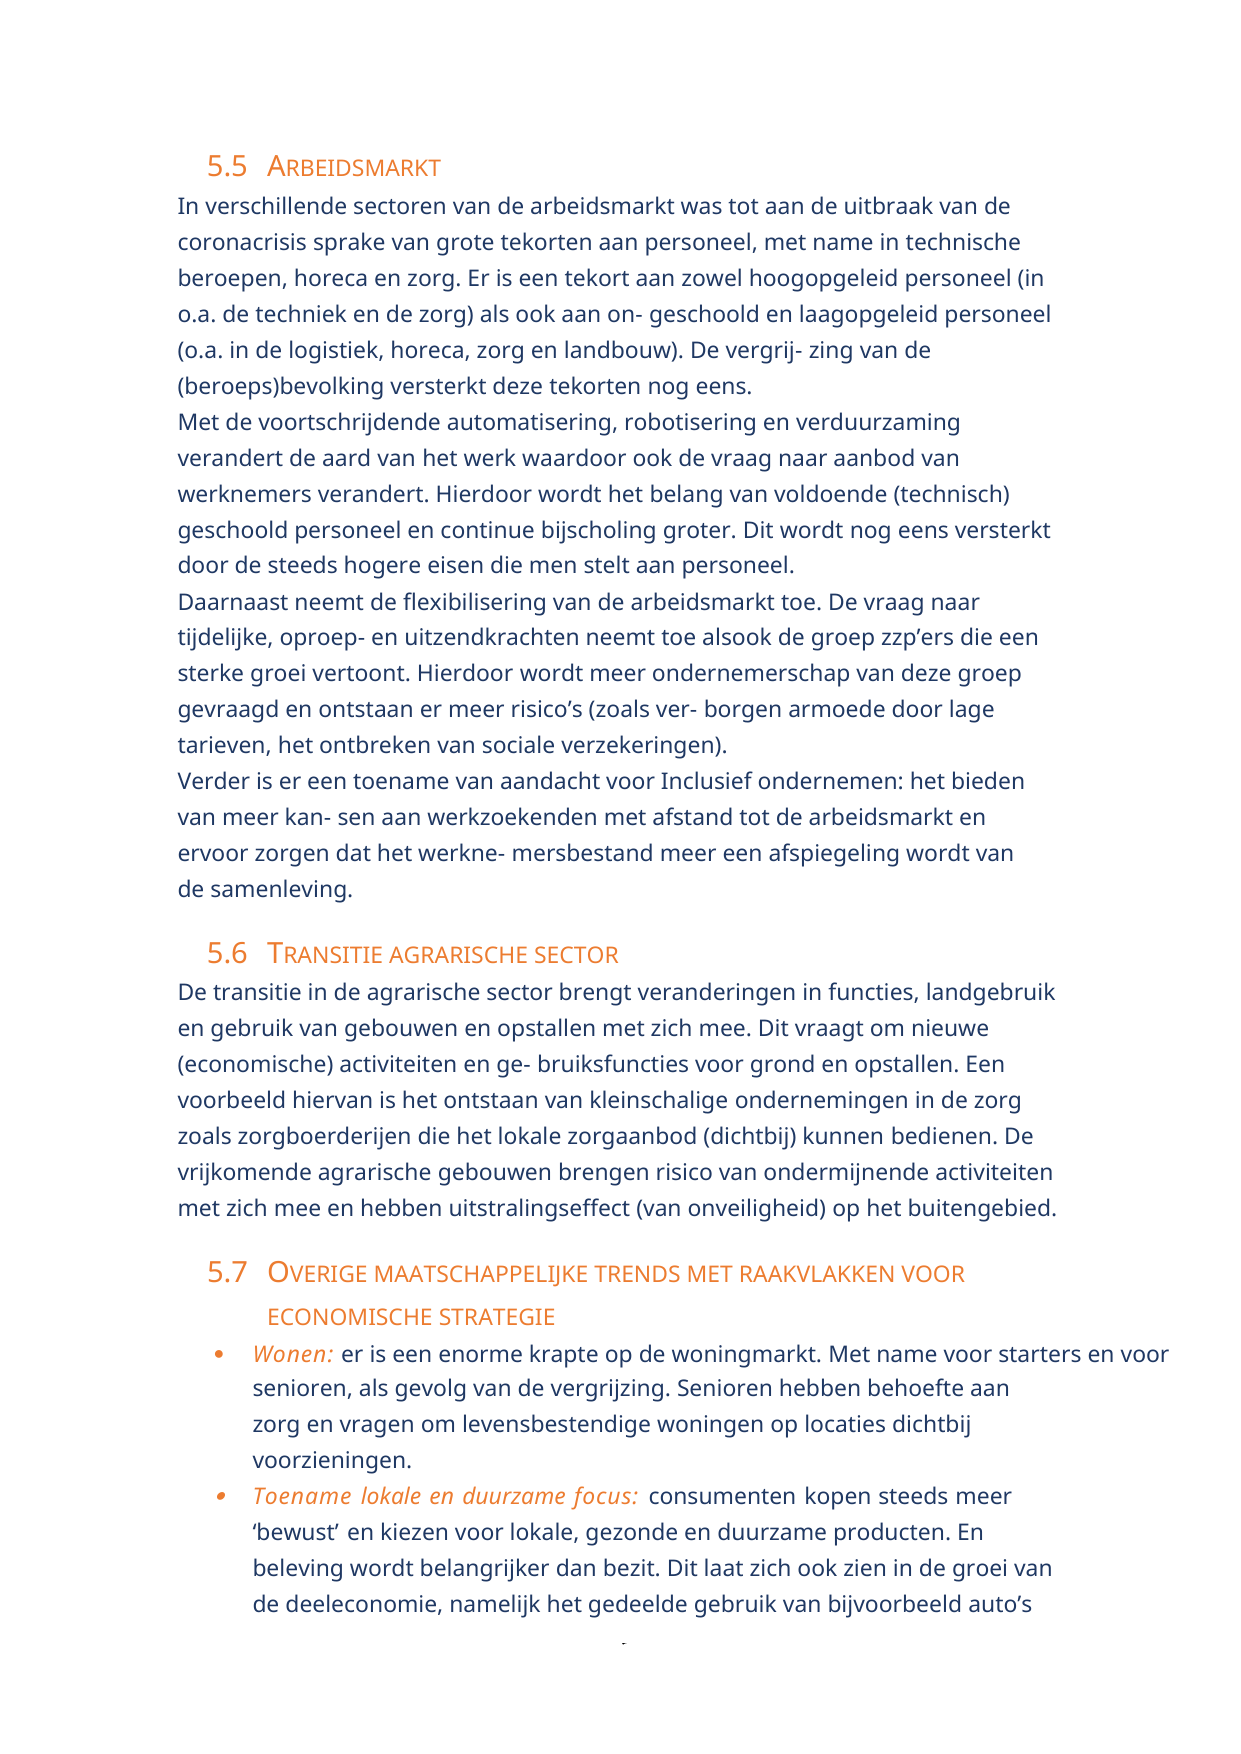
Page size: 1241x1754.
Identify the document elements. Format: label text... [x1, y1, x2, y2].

text De transitie in de agrarische sector brengt veranderingen in functies, landgebruik en gebruik van gebouwen en opstallen met zich mee. Dit vraagt om nieuwe (economische) activiteiten en ge- bruiksfuncties voor grond en opstallen. Een voorbeeld hiervan is het ontstaan van kleinschalige ondernemingen in de zorg zoals zorgboerderijen die het lokale zorgaanbod (dichtbij) kunnen bedienen. De vrijkomende agrarische gebouwen brengen risico van ondermijnende activiteiten met zich mee en hebben uitstralingseffect (van onveiligheid) op het buitengebied. [177, 976, 1065, 1223]
text Verder is er een toename van aandacht voor Inclusief ondernemen: het bieden van meer kan- sen aan werkzoekenden met afstand tot de arbeidsmarkt en ervoor zorgen dat het werkne- mersbestand meer een afspiegeling wordt van de samenleving. [177, 765, 1043, 904]
text senioren, als gevolg van de vergrijzing. Senioren hebben behoefte aan zorg en vragen om levensbestendige woningen op locaties dichtbij voorzieningen. [252, 1372, 1038, 1475]
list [215, 1480, 1056, 1619]
text Daarnaast neemt de flexibilisering van de arbeidsmarkt toe. De vraag naar tijdelijke, oproep- en uitzendkrachten neemt toe alsook de groep zzp’ers die een sterke groei vertoont. Hierdoor wordt meer ondernemerschap van deze groep gevraagd en ontstaan er meer risico’s (zoals ver- borgen armoede door lage tarieven, het ontbreken van sociale verzekeringen). [177, 585, 1058, 760]
list ARBEIDSMARKT [207, 146, 1219, 185]
list OVERIGE MAATSCHAPPELIJKE TRENDS MET RAAKVLAKKEN VOOR ECONOMISCHE STRATEGIE [207, 1251, 1015, 1332]
list TRANSITIE AGRARISCHE SECTOR [207, 932, 1219, 972]
list Wonen: er is een enorme krapte op de woningmarkt. Met name voor starters en voor [215, 1341, 1219, 1368]
text Met de voortschrijdende automatisering, robotisering en verduurzaming verandert de aard van het werk waardoor ook de vraag naar aanbod van werknemers verandert. Hierdoor wordt het belang van voldoende (technisch) geschoold personeel en continue bijscholing groter. Dit wordt nog eens versterkt door de steeds hogere eisen die men stelt aan personeel. [177, 406, 1061, 581]
text In verschillende sectoren van de arbeidsmarkt was tot aan de uitbraak van de coronacrisis sprake van grote tekorten aan personeel, met name in technische beroepen, horeca en zorg. Er is een tekort aan zowel hoogopgeleid personeel (in o.a. de techniek en de zorg) als ook aan on- geschoold en laagopgeleid personeel (o.a. in de logistiek, horeca, zorg en landbouw). De vergrij- zing van de (beroeps)bevolking versterkt deze tekorten nog eens. [177, 190, 1060, 401]
